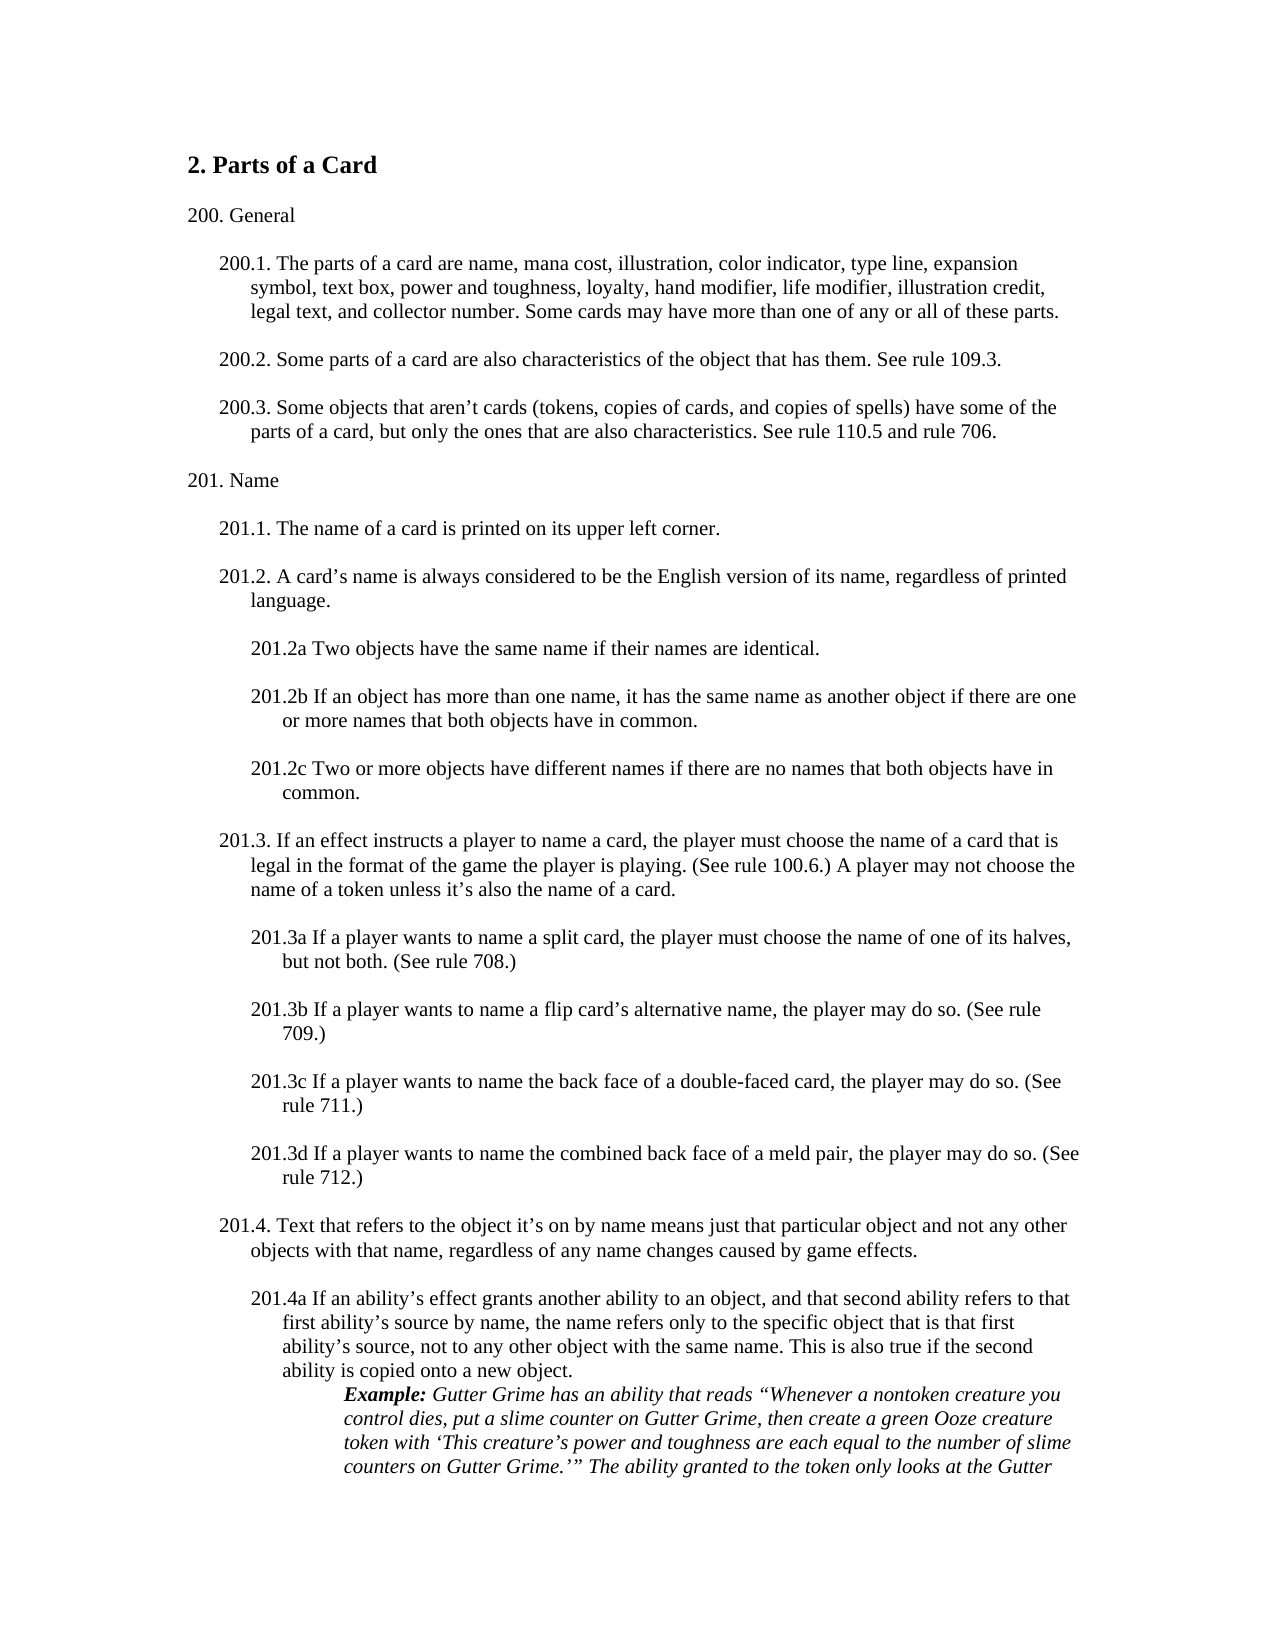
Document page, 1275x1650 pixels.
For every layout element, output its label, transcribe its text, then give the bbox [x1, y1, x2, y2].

subtitle 2. Parts of a Card [187, 150, 1087, 179]
text 200.3. Some objects that aren’t cards (tokens, copies of cards, and copies of spells) have some of the parts of a card, but only the ones that are also characteristics. See rule 110.5 and rule 706. [219, 395, 1087, 443]
text 201.3a If a player wants to name a split card, the player must choose the name of one of its halves, but not both. (See rule 708.) [251, 925, 1087, 973]
text 201.3. If an effect instructs a player to name a card, the player must choose the name of a card that is legal in the format of the game the player is playing. (See rule 100.6.) A player may not choose the name of a token unless it’s also the name of a card. [219, 828, 1087, 901]
text 201.3c If a player wants to name the back face of a double-faced card, the player may do so. (See rule 711.) [251, 1069, 1087, 1117]
text 201. Name [187, 467, 1087, 492]
text 201.1. The name of a card is printed on its upper left corner. [219, 516, 1087, 540]
text 200.2. Some parts of a card are also characteristics of the object that has them. See rule 109.3. [219, 347, 1087, 371]
text 200.1. The parts of a card are name, mana cost, illustration, color indicator, type line, expansion symbol, text box, power and toughness, loyalty, hand modifier, life modifier, illustration credit, legal text, and collector number. Some cards may have more than one of any or all of these parts. [219, 251, 1087, 323]
text 201.2. A card’s name is always considered to be the English version of its name, regardless of printed language. [219, 564, 1087, 612]
text 200. General [187, 203, 1087, 227]
text 201.3d If a player wants to name the combined back face of a meld pair, the player may do so. (See rule 712.) [251, 1141, 1087, 1189]
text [343, 1382, 1087, 1478]
text 201.4. Text that refers to the object it’s on by name means just that particular object and not any other objects with that name, regardless of any name changes caused by game effects. [219, 1213, 1087, 1262]
text 201.2c Two or more objects have different names if there are no names that both objects have in common. [251, 756, 1087, 804]
text 201.2b If an object has more than one name, it has the same name as another object if there are one or more names that both objects have in common. [251, 684, 1087, 732]
text 201.2a Two objects have the same name if their names are identical. [251, 636, 1087, 660]
text 201.4a If an ability’s effect grants another ability to an object, and that second ability refers to that first ability’s source by name, the name refers only to the specific object that is that first ability’s source, not to any other object with the same name. This is also true if the second ability is copied onto a new object. [251, 1286, 1087, 1382]
text 201.3b If a player wants to name a flip card’s alternative name, the player may do so. (See rule 709.) [251, 997, 1087, 1045]
